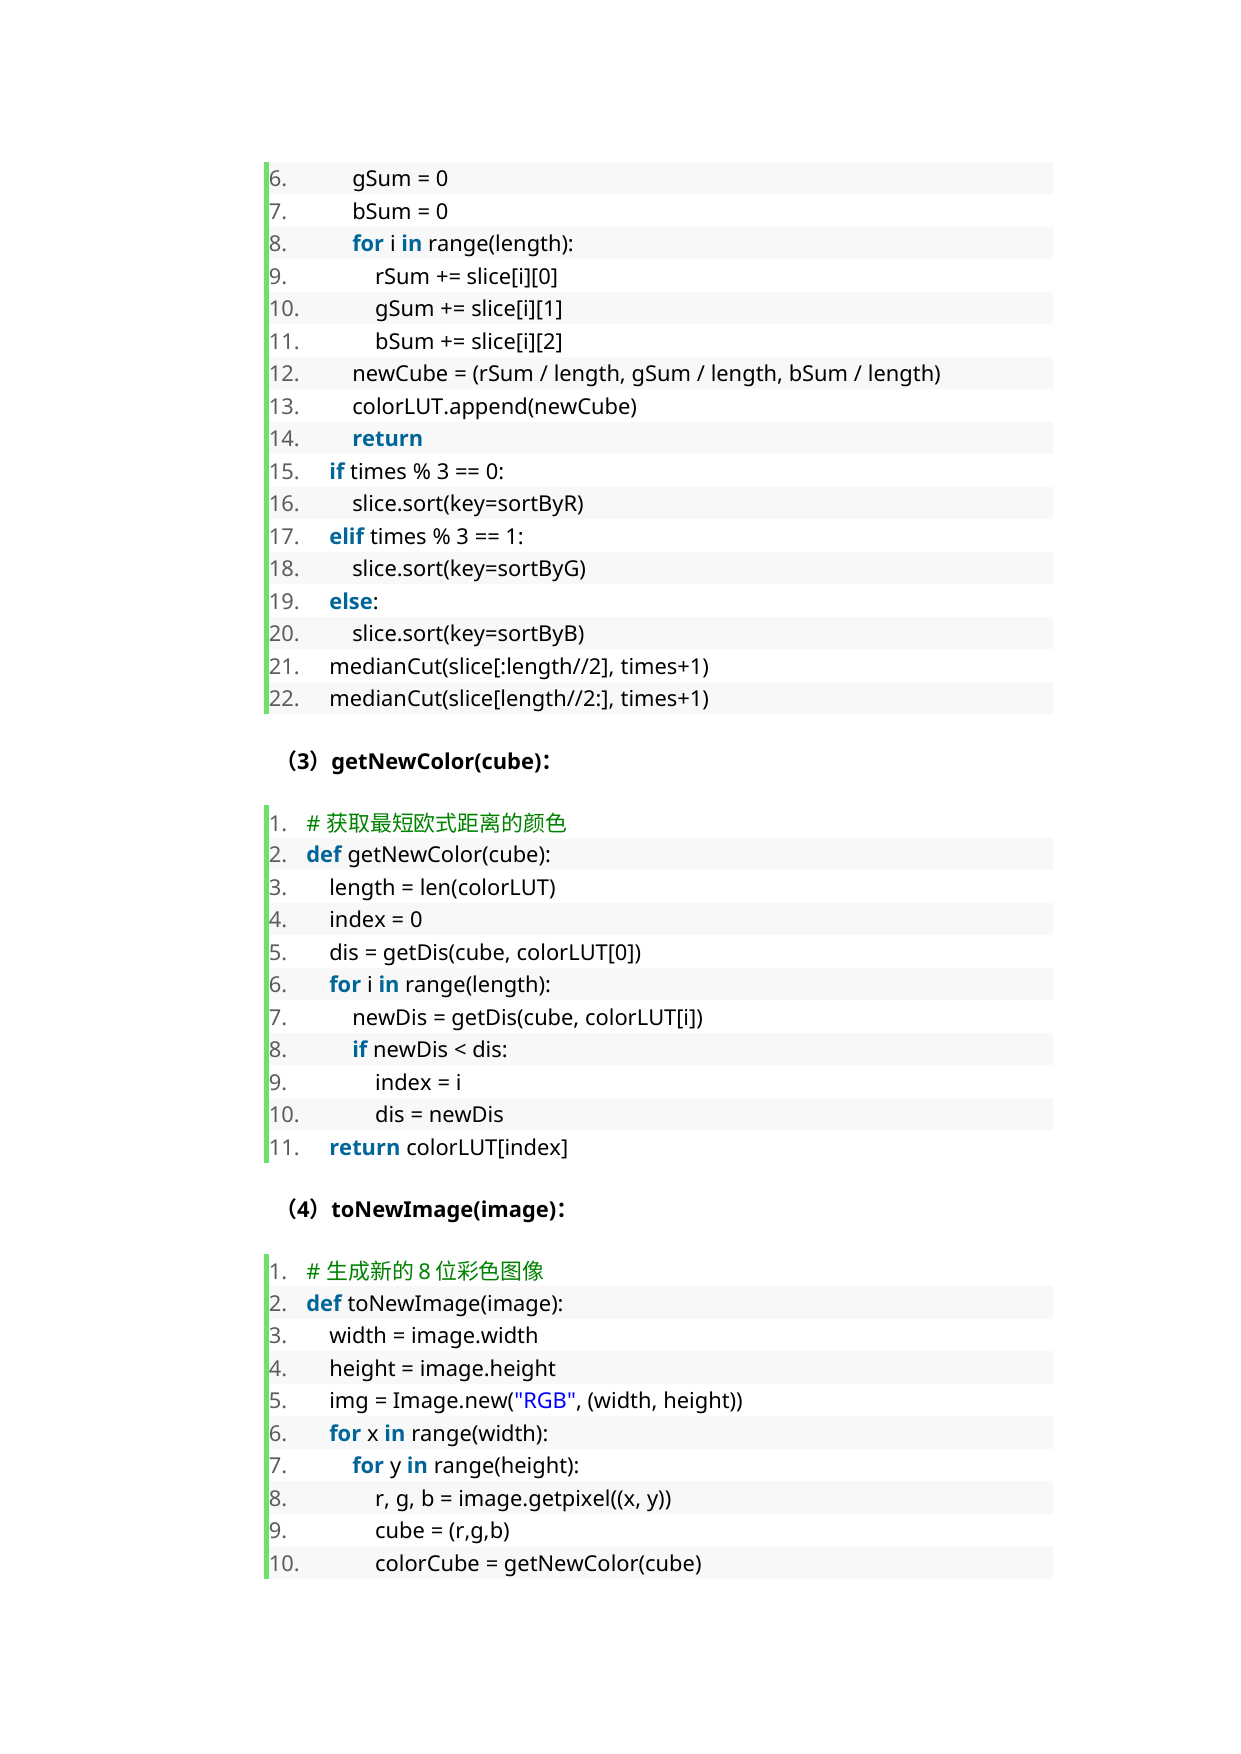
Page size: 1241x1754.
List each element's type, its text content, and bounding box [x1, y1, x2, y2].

list newDis = getDis(cube, colorLUT[i]) [269, 1000, 1053, 1033]
list slice.sort(key=sortByB) [269, 617, 1053, 649]
list index = i [269, 1065, 1053, 1098]
list # 获取最短欧式距离的颜色 [269, 805, 1053, 838]
list return [269, 422, 1053, 454]
list for i in range(length): [269, 968, 1053, 1000]
list height = image.height [269, 1351, 1053, 1384]
list slice.sort(key=sortByG) [269, 552, 1053, 584]
list colorCube = getNewColor(cube) [269, 1546, 1053, 1579]
list img = Image.new("RGB", (width, height)) [269, 1384, 1053, 1416]
list def getNewColor(cube): [269, 838, 1053, 870]
list width = image.width [269, 1319, 1053, 1351]
list gSum += slice[i][1] [269, 292, 1053, 324]
list newCube = (rSum / length, gSum / length, bSum / length) [269, 357, 1053, 389]
list slice.sort(key=sortByR) [269, 487, 1053, 519]
list if times % 3 == 0: [269, 454, 1053, 487]
list cube = (r,g,b) [269, 1514, 1053, 1546]
list for x in range(width): [269, 1416, 1053, 1449]
list else: [269, 584, 1053, 617]
text （3）getNewColor(cube)： [275, 744, 1053, 776]
list colorLUT.append(newCube) [269, 389, 1053, 422]
list bSum = 0 [269, 194, 1053, 227]
list r, g, b = image.getpixel((x, y)) [269, 1481, 1053, 1514]
list if newDis < dis: [269, 1033, 1053, 1065]
list dis = getDis(cube, colorLUT[0]) [269, 935, 1053, 968]
list for y in range(height): [269, 1449, 1053, 1481]
list dis = newDis [269, 1098, 1053, 1130]
list for i in range(length): [269, 227, 1053, 259]
list index = 0 [269, 903, 1053, 935]
list gSum = 0 [269, 162, 1053, 194]
list def toNewImage(image): [269, 1286, 1053, 1319]
list # 生成新的8位彩色图像 [269, 1254, 1053, 1286]
list rSum += slice[i][0] [269, 259, 1053, 292]
list return colorLUT[index] [269, 1130, 1053, 1163]
list medianCut(slice[:length//2], times+1) [269, 649, 1053, 682]
list medianCut(slice[length//2:], times+1) [269, 682, 1053, 714]
list bSum += slice[i][2] [269, 324, 1053, 357]
list elif times % 3 == 1: [269, 519, 1053, 552]
text （4）toNewImage(image)： [275, 1192, 1053, 1224]
list length = len(colorLUT) [269, 870, 1053, 903]
